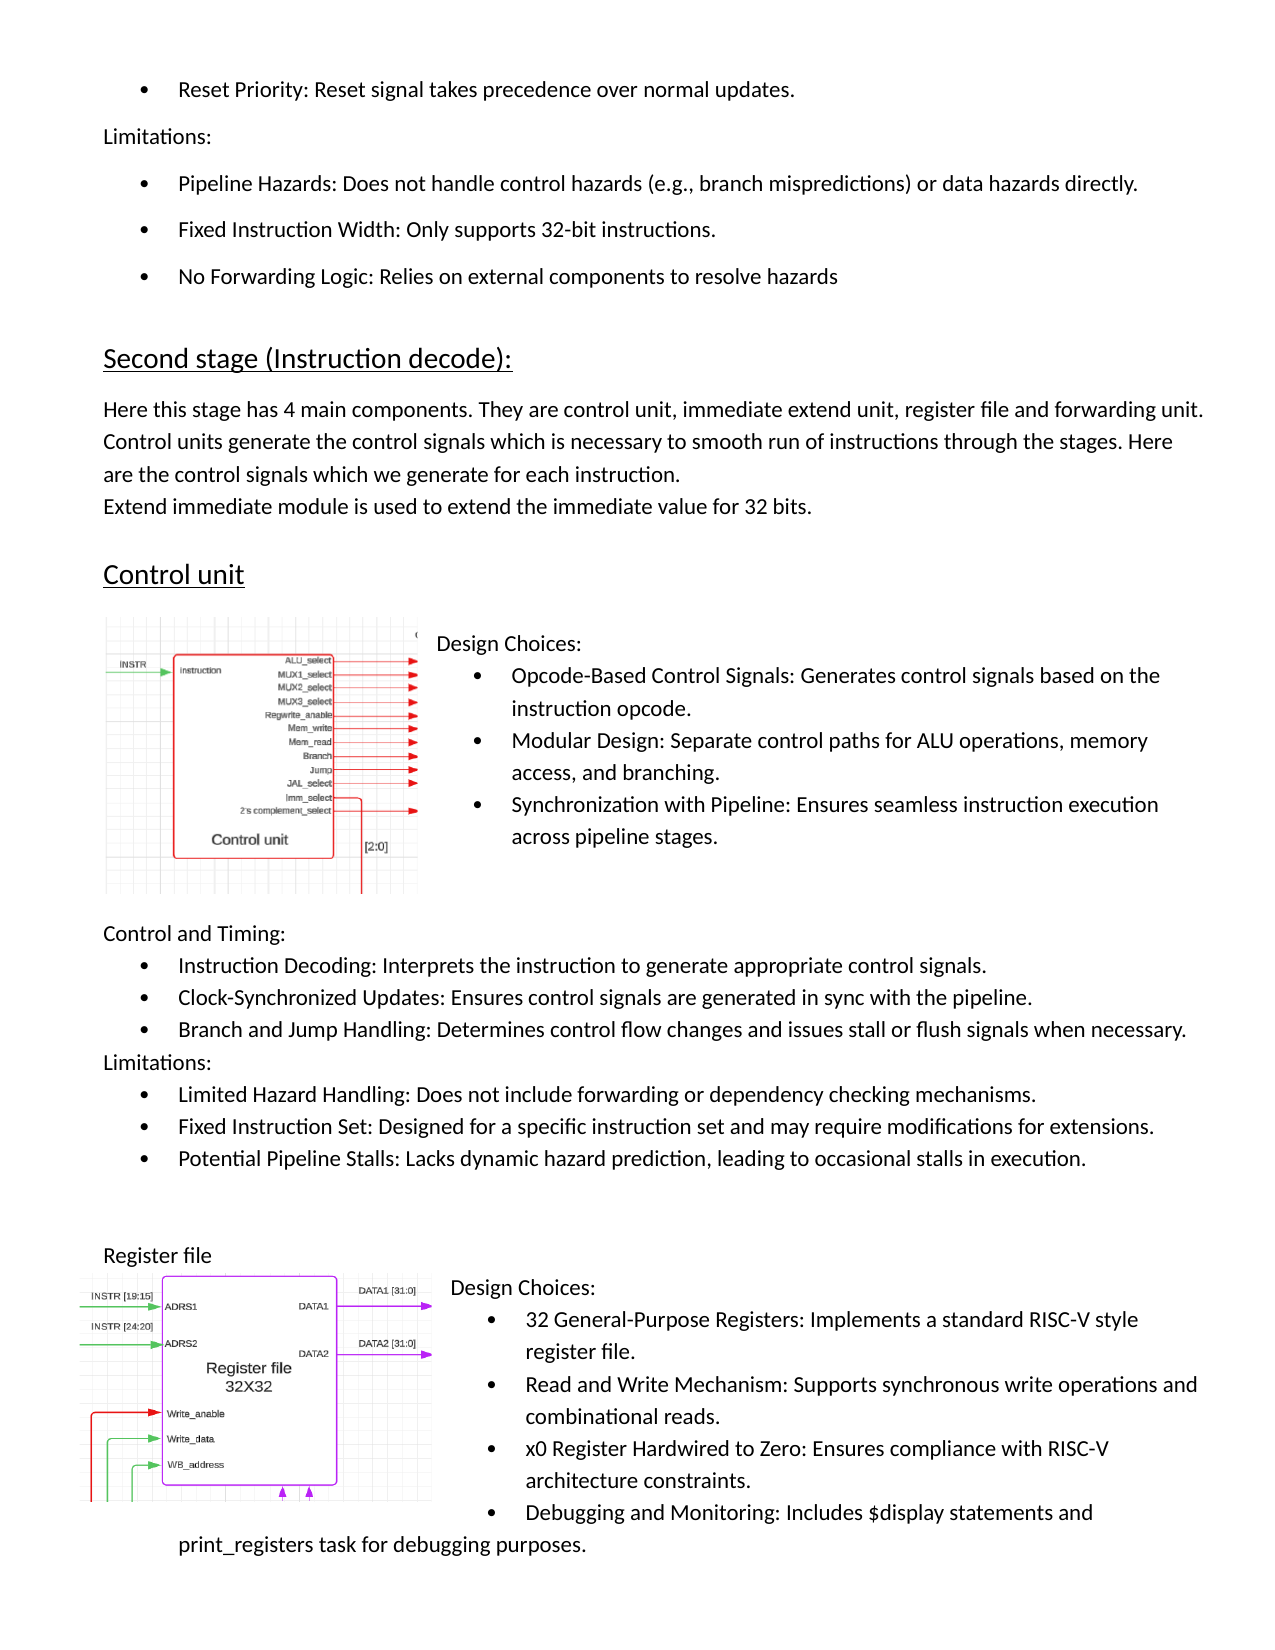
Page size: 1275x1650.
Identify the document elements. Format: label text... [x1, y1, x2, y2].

text Limitations: [103, 122, 1209, 150]
list Clock-Synchronized Updates: Ensures control signals are generated in sync with the pipeline. [141, 983, 1209, 1011]
list Opcode-Based Control Signals: Generates control signals based on the instruction opcode. [418, 662, 1209, 722]
text Control unit [103, 556, 1209, 592]
list Potential Pipeline Stalls: Lacks dynamic hazard prediction, leading to occasional stalls in execution. [141, 1144, 1209, 1172]
list Fixed Instruction Set: Designed for a specific instruction set and may require modifications for extensions. [141, 1112, 1209, 1140]
list Synchronization with Pipeline: Ensures seamless instruction execution across pipeline stages. [418, 790, 1209, 851]
picture [105, 617, 418, 894]
picture [79, 1273, 432, 1502]
list Pipeline Hazards: Does not handle control hazards (e.g., branch mispredictions) or data hazards directly. [141, 169, 1209, 197]
list Branch and Jump Handling: Determines control flow changes and issues stall or flush signals when necessary. [141, 1016, 1209, 1044]
text Register file [103, 1241, 1209, 1269]
list Read and Write Mechanism: Supports synchronous write operations and combinational reads. [432, 1370, 1209, 1430]
text Design Choices: [418, 629, 1209, 657]
list x0 Register Hardwired to Zero: Ensures compliance with RISC-V architecture constraints. [432, 1434, 1209, 1494]
text Limitations: [103, 1048, 1209, 1076]
list No Forwarding Logic: Relies on external components to resolve hazards [141, 262, 1209, 291]
list 32 General-Purpose Registers: Implements a standard RISC-V style register file. [432, 1305, 1209, 1366]
list Debugging and Monitoring: Includes $display statements and print_registers task for debugging purposes. [141, 1498, 1209, 1559]
list Modular Design: Separate control paths for ALU operations, memory access, and branching. [418, 726, 1209, 786]
text Here this stage has 4 main components. They are control unit, immediate extend unit, register file and forwarding unit. Control units generate the control signals which is necessary to smooth run of instructions through the stages. Here are the control signals which we generate for each instruction. Extend immediate module is used to extend the immediate value for 32 bits. [103, 395, 1209, 520]
text Second stage (Instruction decode): [103, 309, 1209, 376]
list Limited Hazard Handling: Does not include forwarding or dependency checking mechanisms. [141, 1080, 1209, 1108]
list Fixed Instruction Width: Only supports 32-bit instructions. [141, 216, 1209, 244]
text Design Choices: [432, 1273, 1209, 1301]
list Instruction Decoding: Interprets the instruction to generate appropriate control signals. [141, 951, 1209, 979]
list Reset Priority: Reset signal takes precedence over normal updates. [141, 75, 1209, 103]
text Control and Timing: [103, 919, 1209, 947]
